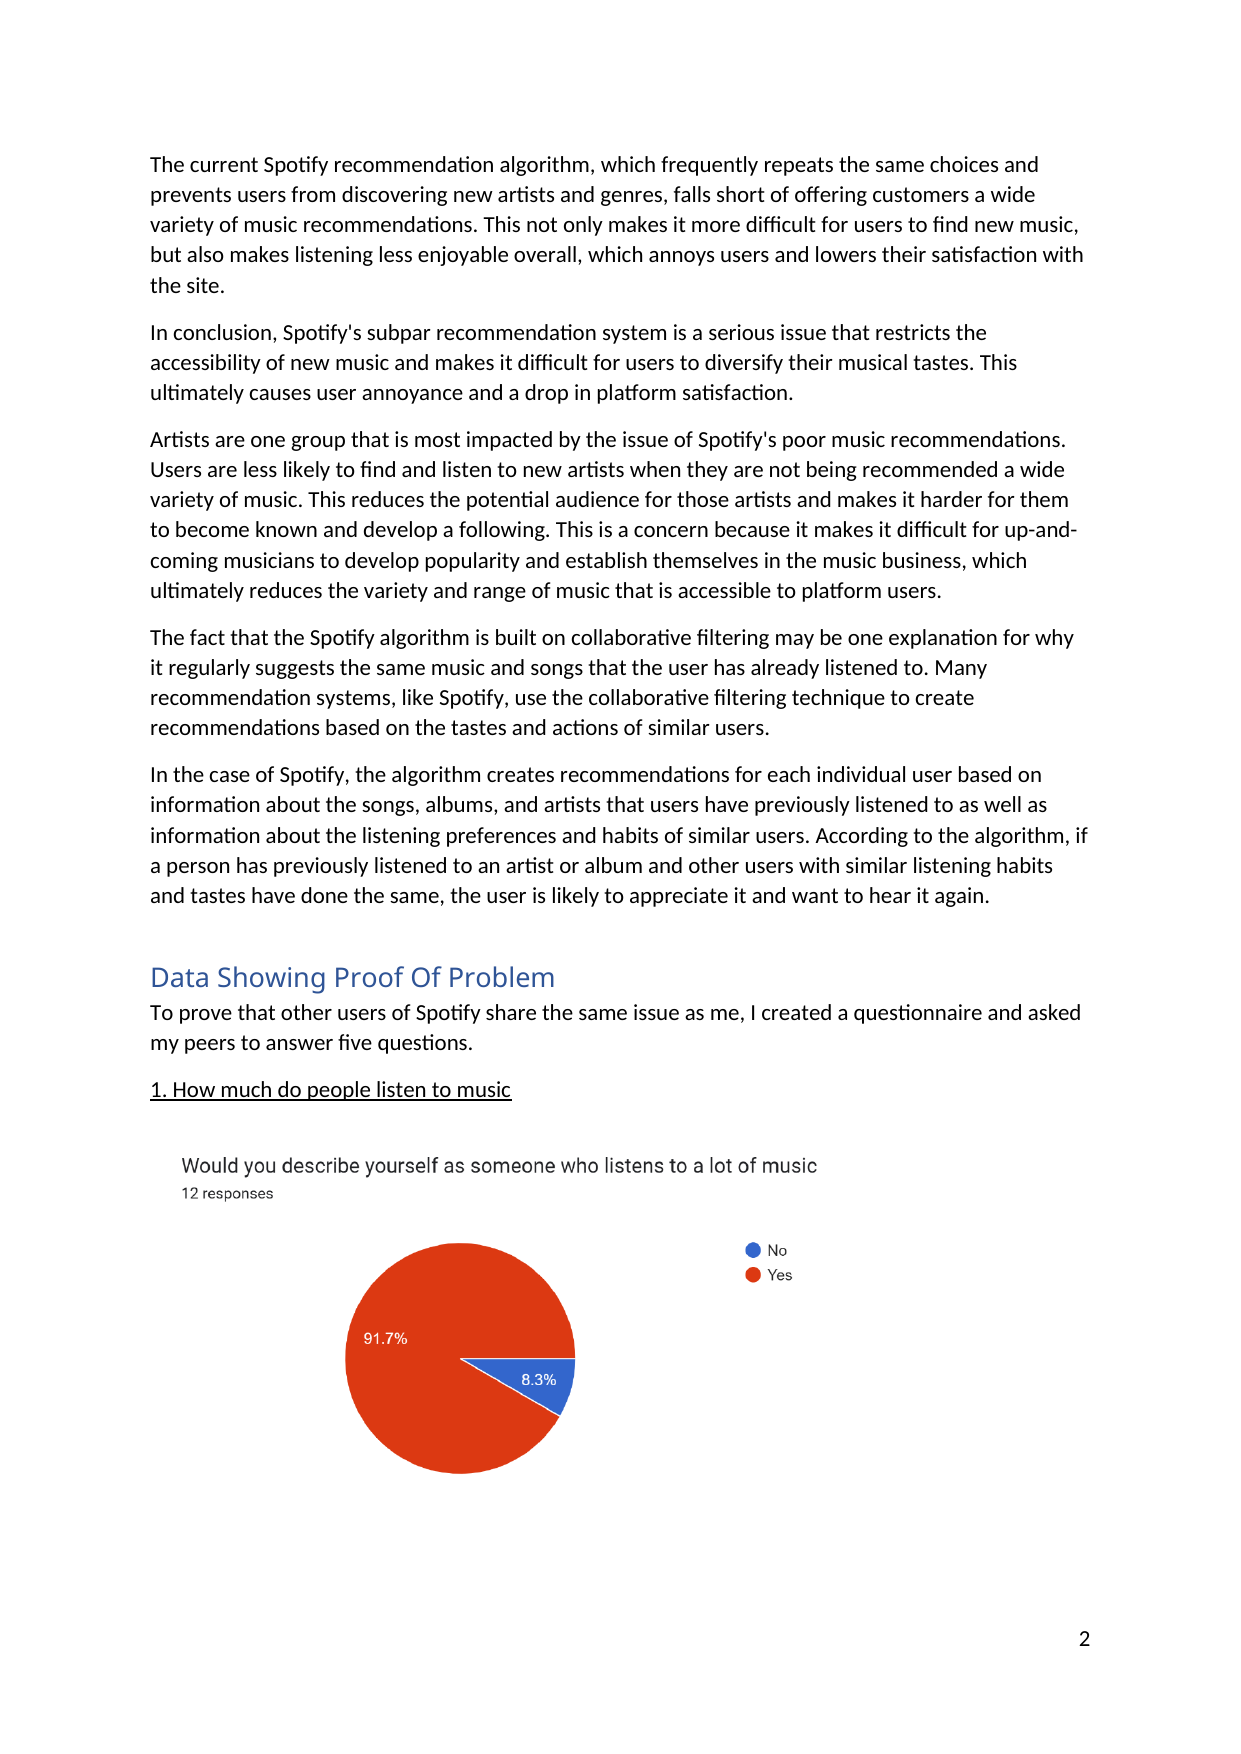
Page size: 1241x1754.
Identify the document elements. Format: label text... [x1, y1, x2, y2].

text 1. How much do people listen to music [150, 1075, 1090, 1103]
picture [150, 1122, 1091, 1518]
text The fact that the Spotify algorithm is built on collaborative filtering may be one explanation for why it regularly suggests the same music and songs that the user has already listened to. Many recommendation systems, like Spotify, use the collaborative filtering technique to create recommendations based on the tastes and actions of similar users. [150, 623, 1090, 742]
text To prove that other users of Spotify share the same issue as me, I created a questionnaire and asked my peers to answer five questions. [150, 998, 1090, 1056]
subtitle Data Showing Proof Of Problem [150, 958, 1090, 995]
subtitle In the case of Spotify, the algorithm creates recommendations for each individual user based on information about the songs, albums, and artists that users have previously listened to as well as information about the listening preferences and habits of similar users. According to the algorithm, if a person has previously listened to an artist or album and other users with similar listening habits and tastes have done the same, the user is likely to appreciate it and want to hear it again. [150, 760, 1090, 909]
text In conclusion, Spotify's subpar recommendation system is a serious issue that restricts the accessibility of new music and makes it difficult for users to diversify their musical tastes. This ultimately causes user annoyance and a drop in platform satisfaction. [150, 318, 1090, 406]
text Artists are one group that is most impacted by the issue of Spotify's poor music recommendations. Users are less likely to find and listen to new artists when they are not being recommended a wide variety of music. This reduces the potential audience for those artists and makes it harder for them to become known and develop a following. This is a concern because it makes it difficult for up-and-coming musicians to develop popularity and establish themselves in the music business, which ultimately reduces the variety and range of music that is accessible to platform users. [150, 425, 1090, 604]
text The current Spotify recommendation algorithm, which frequently repeats the same choices and prevents users from discovering new artists and genres, falls short of offering customers a wide variety of music recommendations. This not only makes it more difficult for users to find new music, but also makes listening less enjoyable overall, which annoys users and lowers their satisfaction with the site. [150, 150, 1090, 299]
